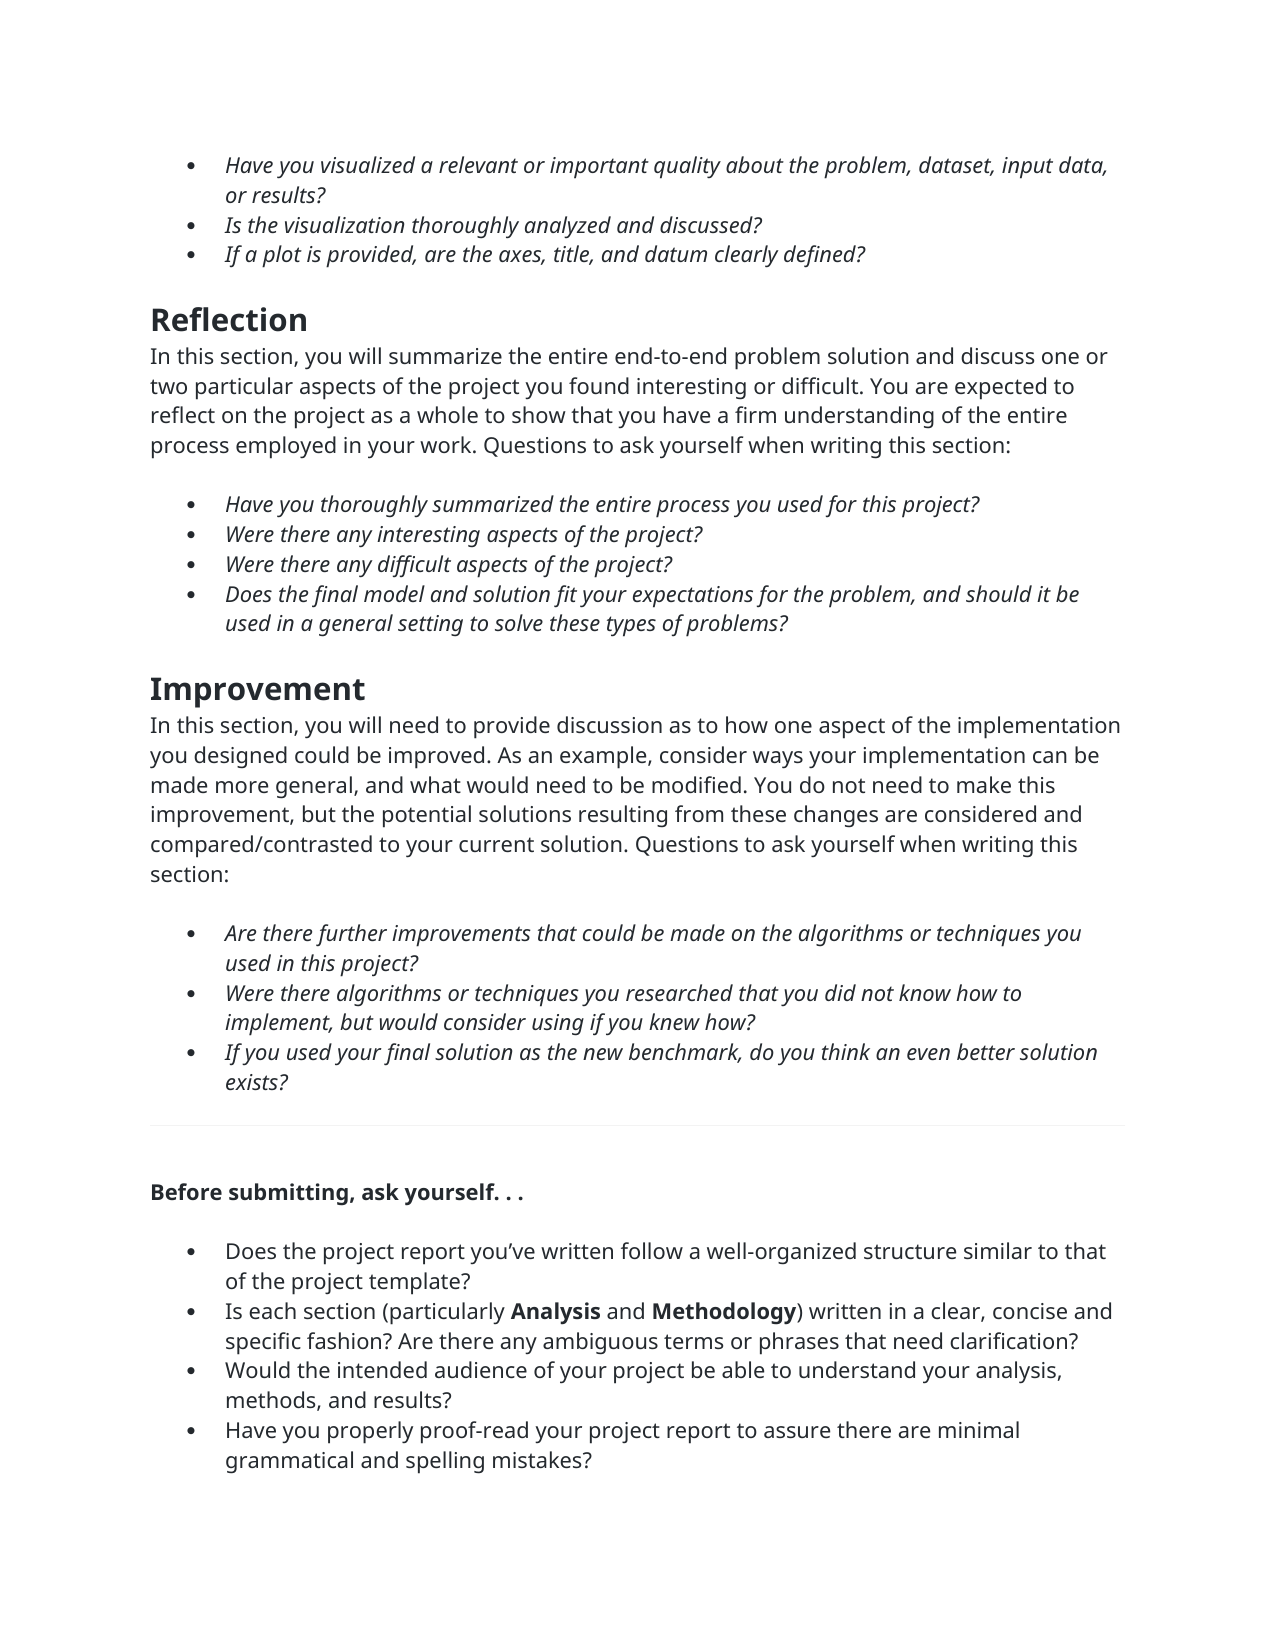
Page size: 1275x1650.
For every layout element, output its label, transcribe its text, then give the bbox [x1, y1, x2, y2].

list Were there any interesting aspects of the project? [187, 519, 1125, 549]
list If you used your final solution as the new benchmark, do you think an even better solution exists? [187, 1037, 1125, 1097]
list Does the final model and solution fit your expectations for the problem, and should it be used in a general setting to solve these types of problems? [187, 579, 1125, 638]
text In this section, you will need to provide discussion as to how one aspect of the implementation you designed could be improved. As an example, consider ways your implementation can be made more general, and what would need to be modified. You do not need to make this improvement, but the potential solutions resulting from these changes are considered and compared/contrasted to your current solution. Questions to ask yourself when writing this section: [150, 710, 1125, 889]
list Have you thoroughly summarized the entire process you used for this project? [187, 489, 1125, 519]
text Reflection [150, 298, 1125, 341]
list Were there any difficult aspects of the project? [187, 549, 1125, 579]
list Have you properly proof-read your project report to assure there are minimal grammatical and spelling mistakes? [187, 1415, 1125, 1474]
list If a plot is provided, are the axes, title, and datum clearly defined? [187, 239, 1125, 269]
list Is the visualization thoroughly analyzed and discussed? [187, 209, 1125, 239]
text Improvement [150, 667, 1125, 710]
list Would the intended audience of your project be able to understand your analysis, methods, and results? [187, 1355, 1125, 1415]
text Before submitting, ask yourself. . . [150, 1177, 1125, 1207]
list Are there further improvements that could be made on the algorithms or techniques you used in this project? [187, 918, 1125, 977]
list Were there algorithms or techniques you researched that you did not know how to implement, but would consider using if you knew how? [187, 977, 1125, 1037]
text In this section, you will summarize the entire end-to-end problem solution and discuss one or two particular aspects of the project you found interesting or difficult. You are expected to reflect on the project as a whole to show that you have a firm understanding of the entire process employed in your work. Questions to ask yourself when writing this section: [150, 341, 1125, 460]
list Does the project report you’ve written follow a well-organized structure similar to that of the project template? [187, 1236, 1125, 1296]
list Have you visualized a relevant or important quality about the problem, dataset, input data, or results? [187, 150, 1125, 209]
list Is each section (particularly Analysis and Methodology) written in a clear, concise and specific fashion? Are there any ambiguous terms or phrases that need clarification? [187, 1296, 1125, 1355]
